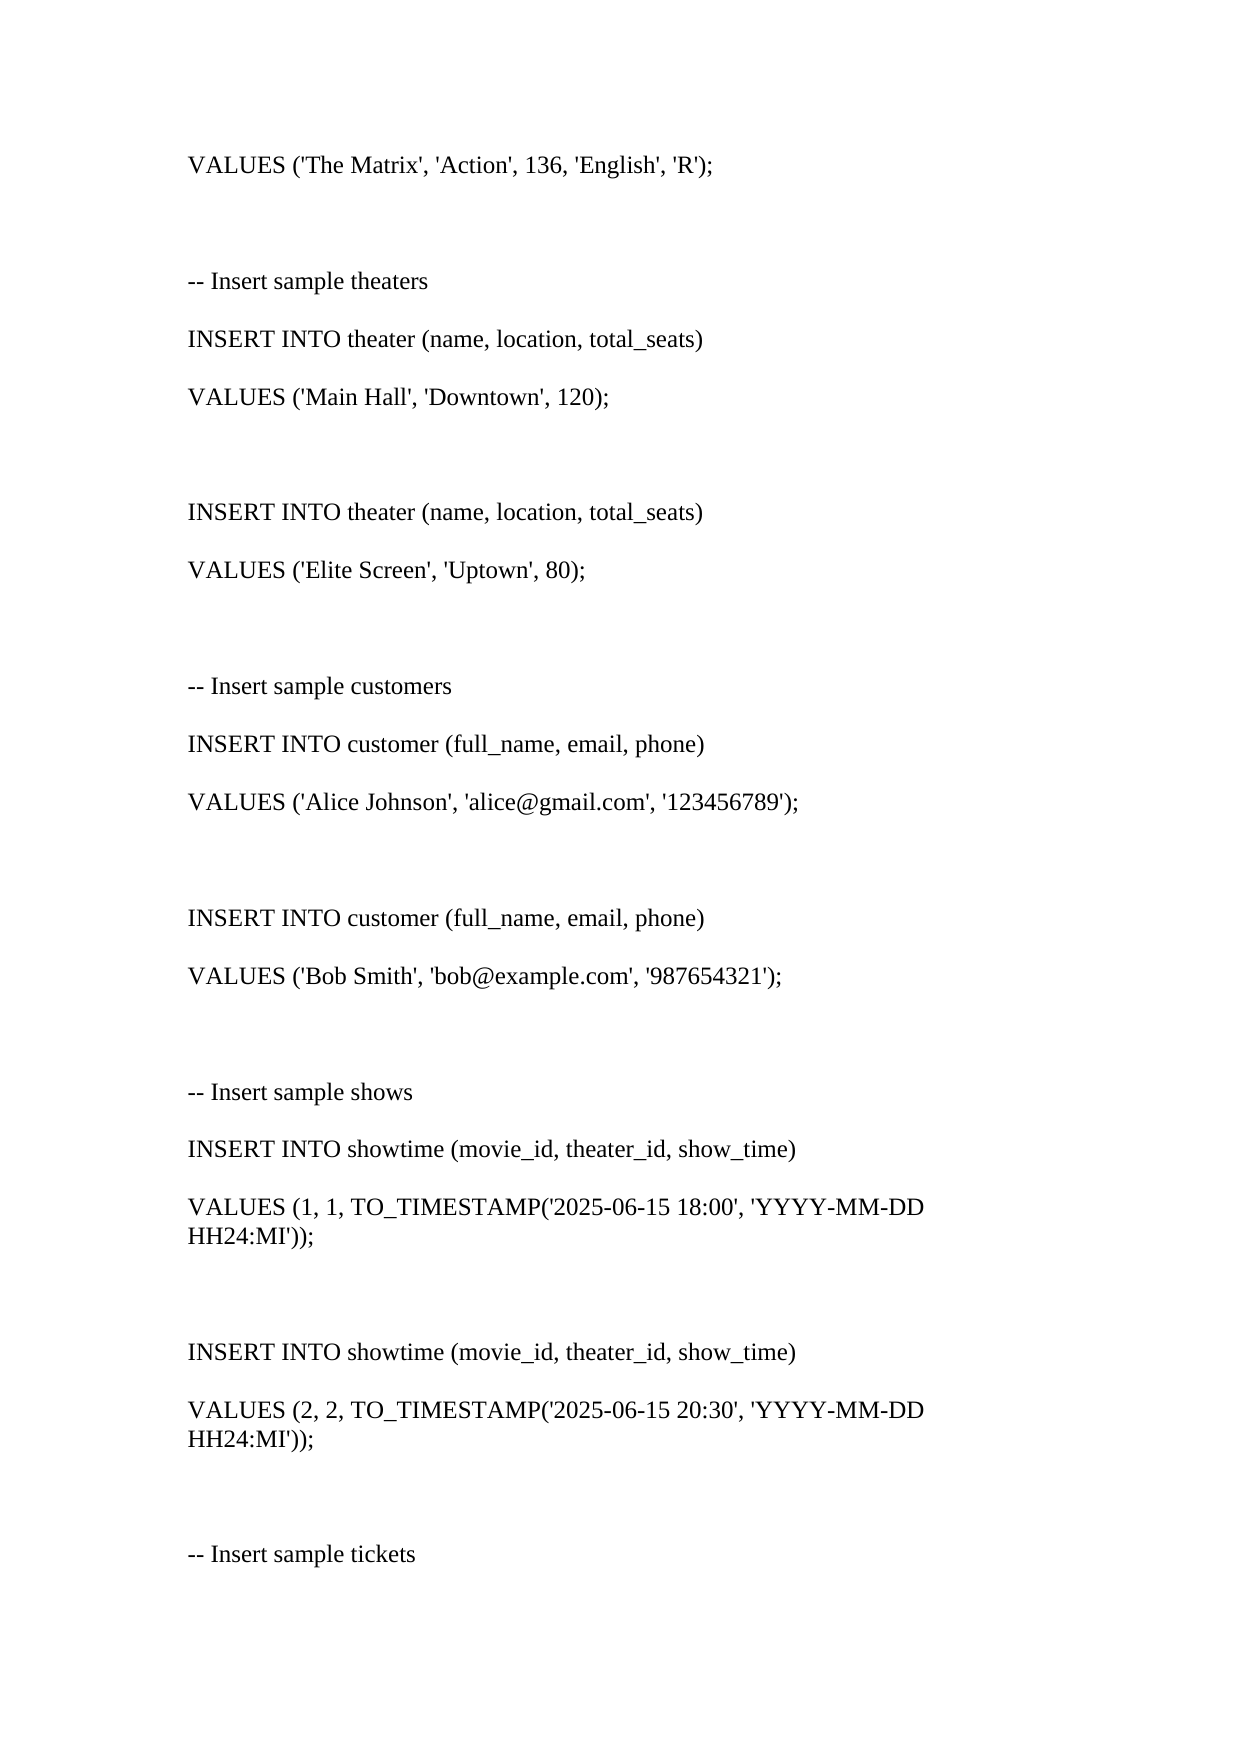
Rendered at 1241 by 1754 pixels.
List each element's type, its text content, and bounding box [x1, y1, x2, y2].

text -- Insert sample shows [187, 1077, 1053, 1105]
text -- Insert sample customers [187, 671, 1053, 700]
text INSERT INTO customer (full_name, email, phone) [187, 903, 1053, 932]
text VALUES ('Elite Screen', 'Uptown', 80); [187, 555, 1053, 584]
text -- Insert sample tickets [187, 1539, 1053, 1568]
text VALUES ('Alice Johnson', 'alice@gmail.com', '123456789'); [187, 787, 1053, 816]
text INSERT INTO showtime (movie_id, theater_id, show_time) [187, 1134, 1053, 1163]
text INSERT INTO theater (name, location, total_seats) [187, 324, 1053, 352]
text VALUES ('The Matrix', 'Action', 136, 'English', 'R'); [187, 150, 1053, 179]
text VALUES ('Main Hall', 'Downtown', 120); [187, 382, 1053, 410]
text INSERT INTO customer (full_name, email, phone) [187, 729, 1053, 758]
text INSERT INTO showtime (movie_id, theater_id, show_time) [187, 1337, 1053, 1366]
text VALUES (2, 2, TO_TIMESTAMP('2025-06-15 20:30', 'YYYY-MM-DD HH24:MI')); [187, 1395, 1053, 1452]
text INSERT INTO theater (name, location, total_seats) [187, 497, 1053, 526]
text -- Insert sample theaters [187, 266, 1053, 294]
text VALUES ('Bob Smith', 'bob@example.com', '987654321'); [187, 961, 1053, 989]
text VALUES (1, 1, TO_TIMESTAMP('2025-06-15 18:00', 'YYYY-MM-DD HH24:MI')); [187, 1192, 1053, 1250]
